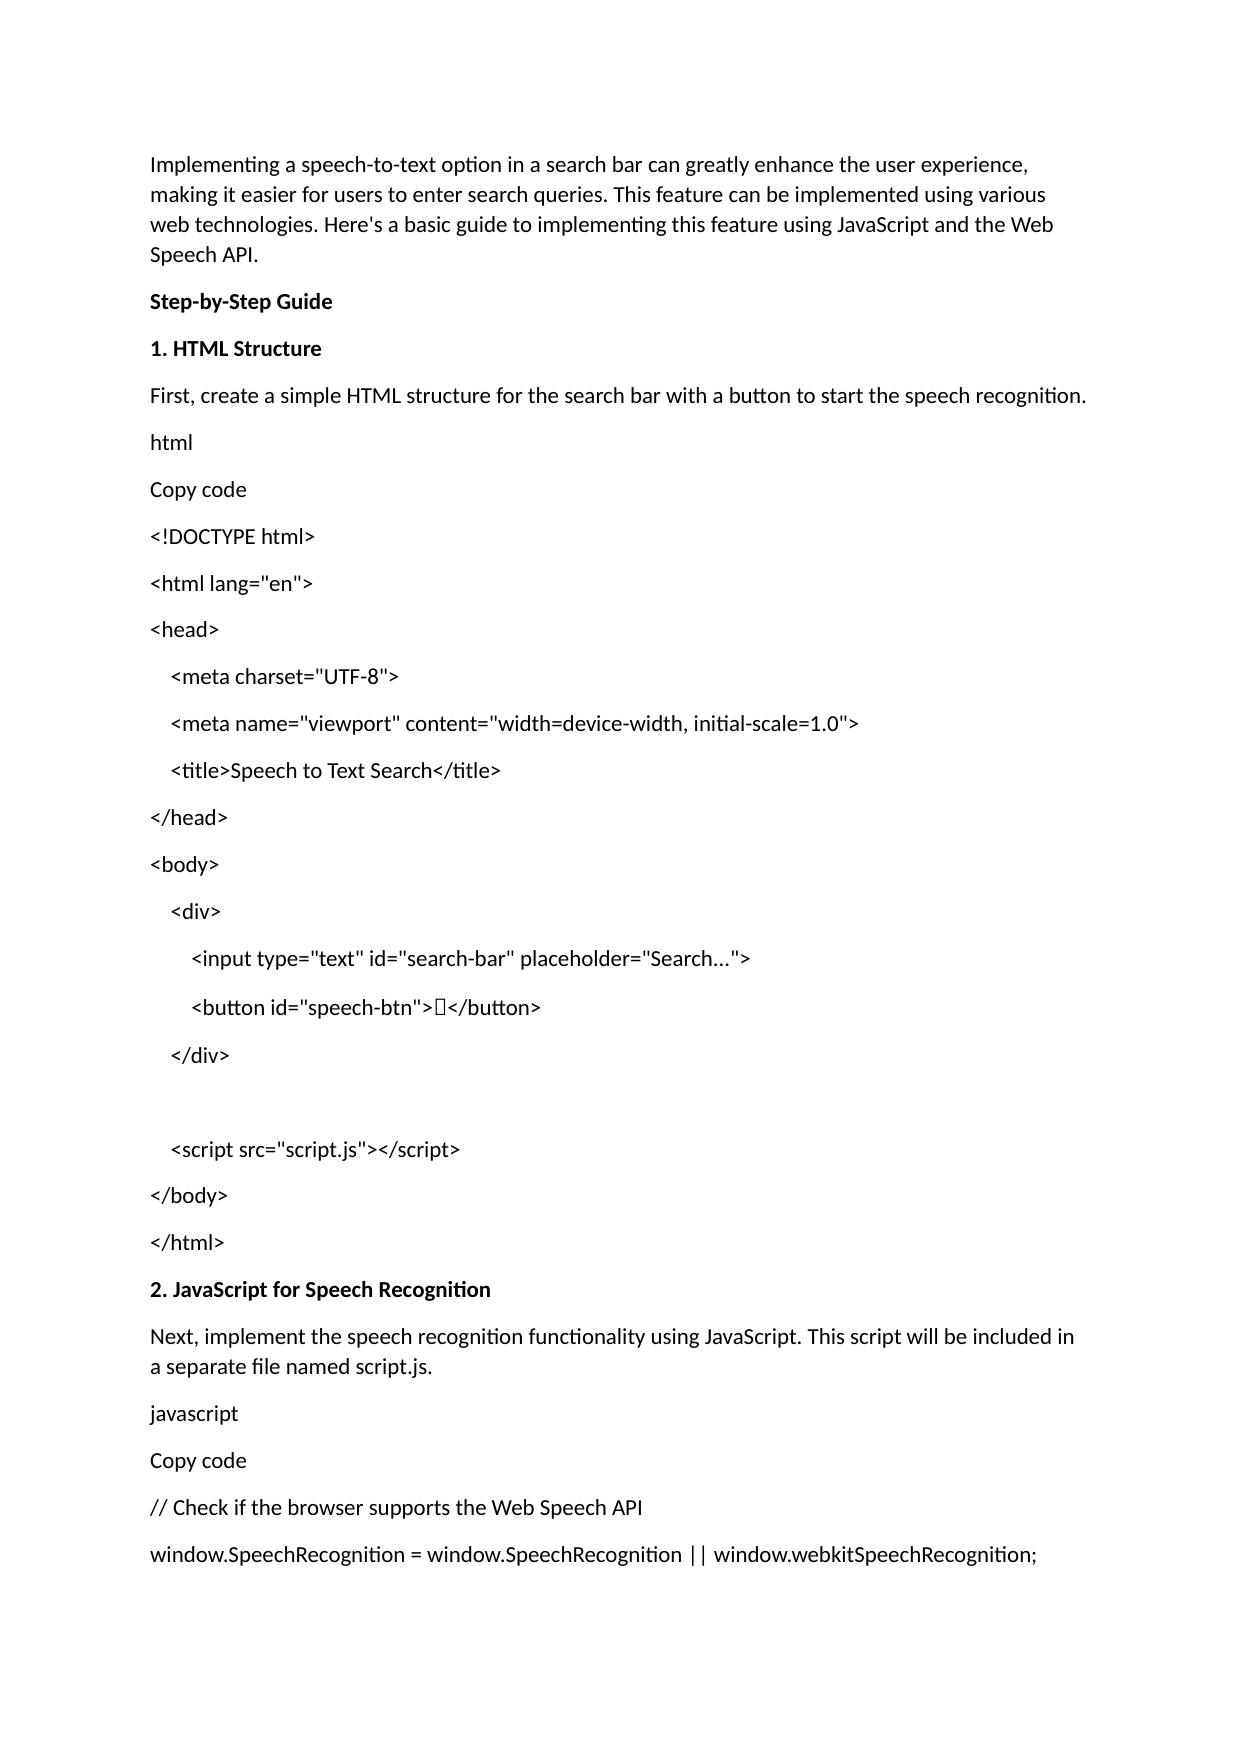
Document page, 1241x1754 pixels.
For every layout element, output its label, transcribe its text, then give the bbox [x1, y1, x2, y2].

text <!DOCTYPE html> [150, 522, 1090, 550]
text Implementing a speech-to-text option in a search bar can greatly enhance the user experience, making it easier for users to enter search queries. This feature can be implemented using various web technologies. Here's a basic guide to implementing this feature using JavaScript and the Web Speech API. [150, 150, 1090, 269]
text <html lang="en"> [150, 569, 1090, 597]
text // Check if the browser supports the Web Speech API [150, 1493, 1090, 1521]
text <button id="speech-btn">🎤</button> [150, 991, 1090, 1022]
text </div> [150, 1041, 1090, 1069]
text <script src="script.js"></script> [150, 1135, 1090, 1163]
text Step-by-Step Guide [150, 287, 1090, 316]
text <head> [150, 616, 1090, 644]
text <meta name="viewport" content="width=device-width, initial-scale=1.0"> [150, 709, 1090, 737]
text javascript [150, 1399, 1090, 1427]
text <meta charset="UTF-8"> [150, 662, 1090, 691]
text </body> [150, 1182, 1090, 1210]
text <input type="text" id="search-bar" placeholder="Search..."> [150, 944, 1090, 972]
text Copy code [150, 475, 1090, 503]
text <body> [150, 850, 1090, 878]
text html [150, 428, 1090, 456]
text </html> [150, 1228, 1090, 1257]
text </head> [150, 803, 1090, 831]
text First, create a simple HTML structure for the search bar with a button to start the speech recognition. [150, 381, 1090, 409]
text window.SpeechRecognition = window.SpeechRecognition || window.webkitSpeechRecognition; [150, 1540, 1090, 1568]
text <title>Speech to Text Search</title> [150, 756, 1090, 784]
text <div> [150, 897, 1090, 925]
text Copy code [150, 1446, 1090, 1474]
text Next, implement the speech recognition functionality using JavaScript. This script will be included in a separate file named script.js. [150, 1322, 1090, 1381]
text 1. HTML Structure [150, 334, 1090, 362]
text 2. JavaScript for Speech Recognition [150, 1275, 1090, 1303]
